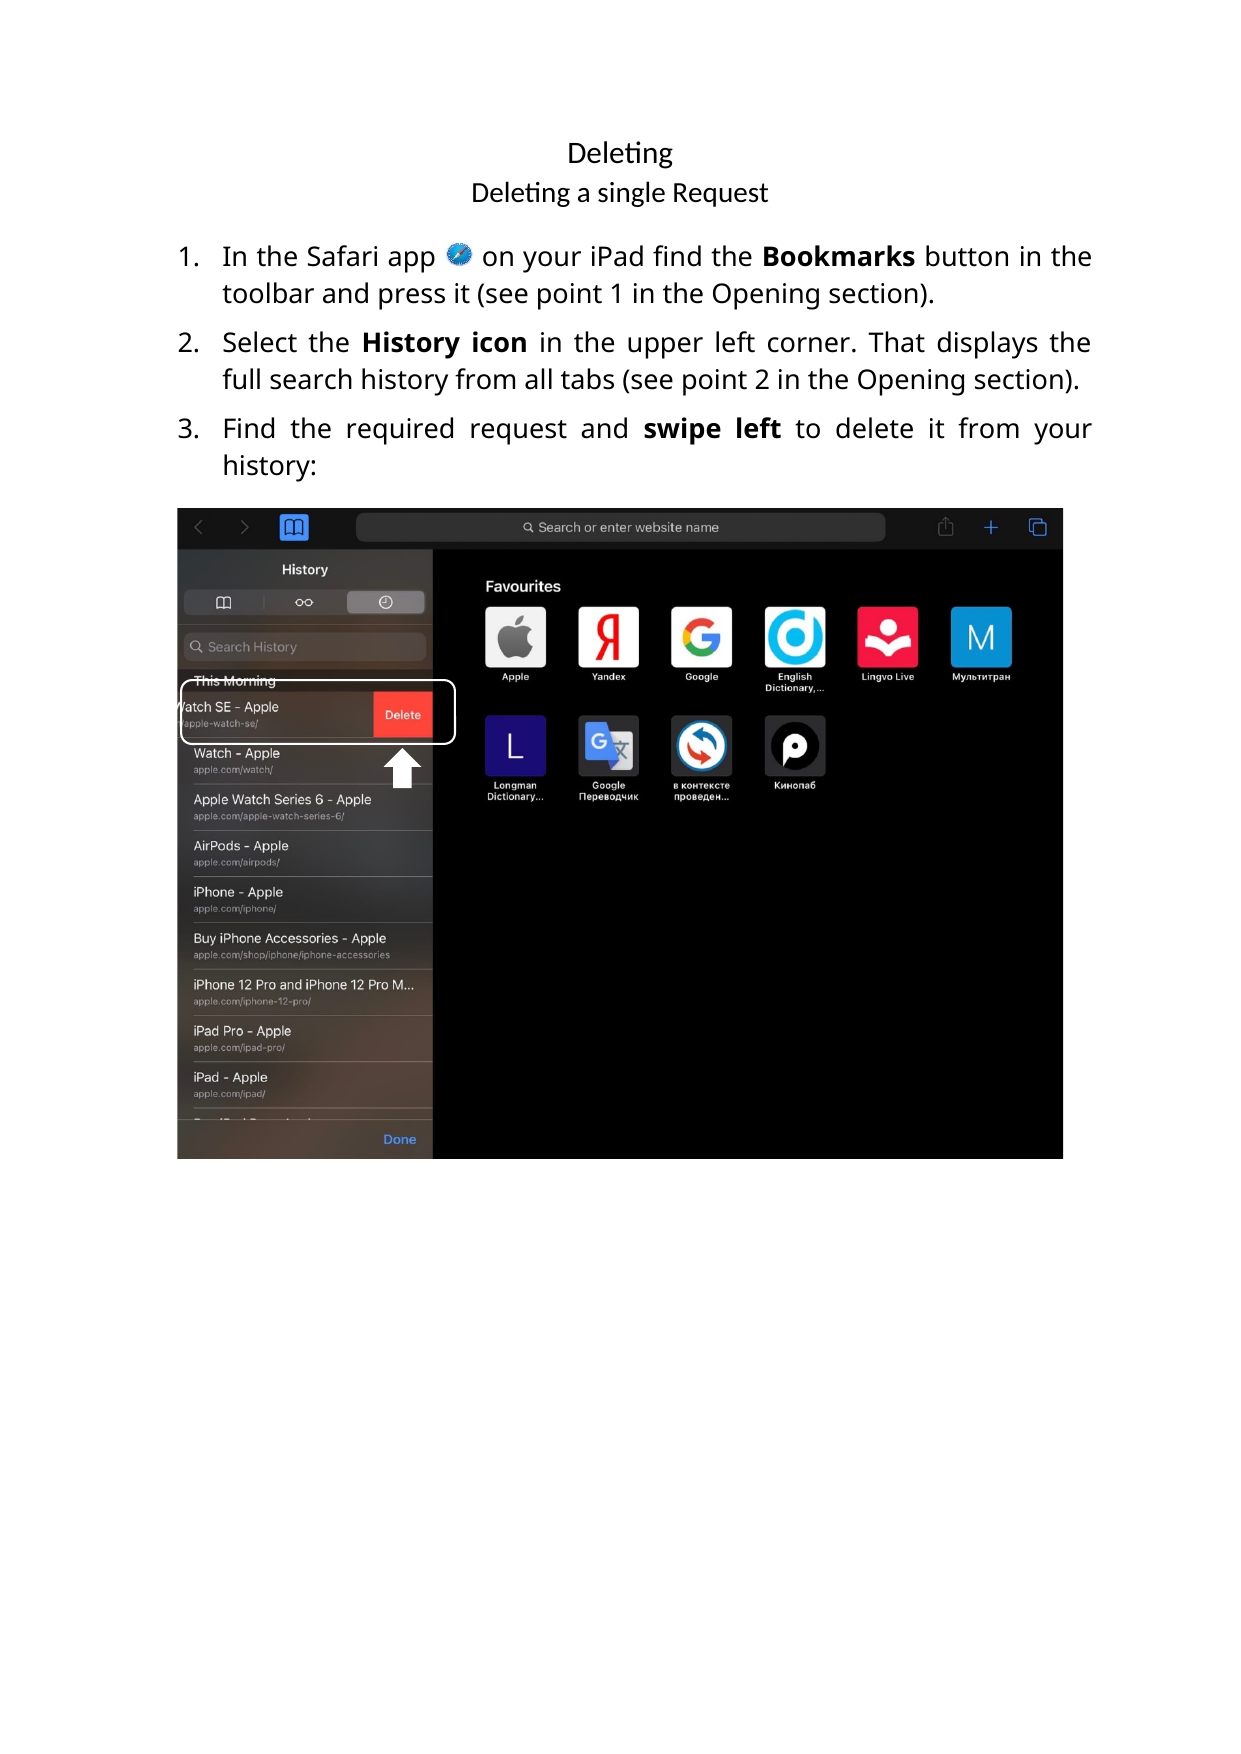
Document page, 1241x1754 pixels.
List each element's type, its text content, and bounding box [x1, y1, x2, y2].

picture [177, 508, 1064, 1159]
list Select the History icon in the upper left corner. That displays the full search history from all tabs (see point 2 in the Opening section). [177, 324, 1092, 397]
list In the Safari app on your iPad find the Bookmarks button in the toolbar and press it (see point 1 in the Opening section). [177, 237, 1092, 311]
list Find the required request and swipe left to delete it from your history: [177, 410, 1092, 484]
picture [444, 241, 474, 267]
subtitle Deleting a single Request [148, 174, 1092, 210]
subtitle Deleting [148, 133, 1092, 171]
